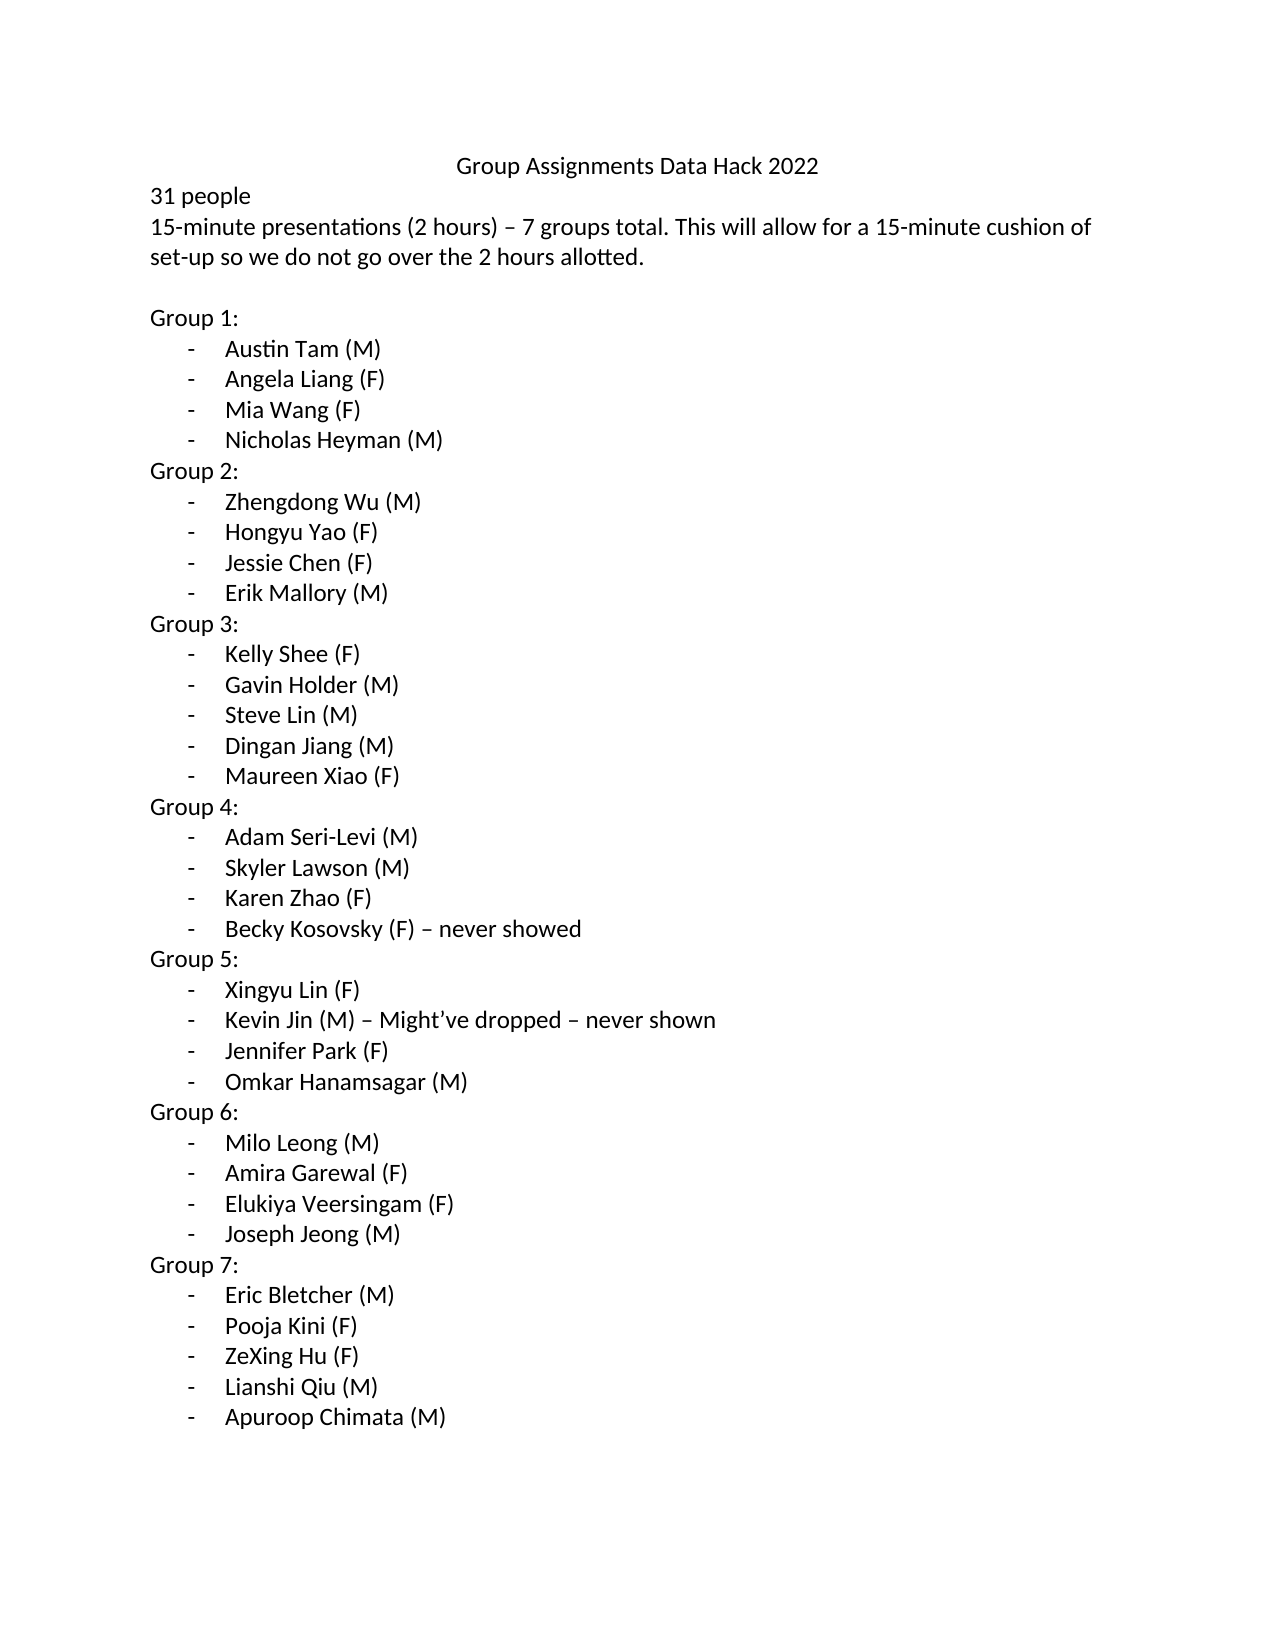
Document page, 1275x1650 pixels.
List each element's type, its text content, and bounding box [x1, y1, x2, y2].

list Joseph Jeong (M) [187, 1218, 1125, 1249]
list Amira Garewal (F) [187, 1157, 1125, 1188]
list Angela Liang (F) [187, 364, 1125, 394]
list Erik Mallory (M) [187, 577, 1125, 608]
list Jessie Chen (F) [187, 547, 1125, 577]
list Lianshi Qiu (M) [187, 1371, 1125, 1401]
text Group Assignments Data Hack 2022 [150, 150, 1125, 181]
text 31 people [150, 181, 1125, 211]
text Group 6: [150, 1096, 1125, 1127]
list Steve Lin (M) [187, 699, 1125, 730]
list Gavin Holder (M) [187, 669, 1125, 699]
list Nicholas Heyman (M) [187, 425, 1125, 455]
list Apuroop Chimata (M) [187, 1401, 1125, 1432]
text Group 3: [150, 608, 1125, 638]
list Dingan Jiang (M) [187, 730, 1125, 760]
list Pooja Kini (F) [187, 1310, 1125, 1340]
list Skyler Lawson (M) [187, 852, 1125, 882]
list ZeXing Hu (F) [187, 1340, 1125, 1371]
text Group 4: [150, 791, 1125, 821]
text Group 5: [150, 943, 1125, 974]
list Jennifer Park (F) [187, 1035, 1125, 1066]
list Kevin Jin (M) – Might’ve dropped – never shown [187, 1004, 1125, 1035]
list Milo Leong (M) [187, 1127, 1125, 1157]
text Group 2: [150, 455, 1125, 486]
list Kelly Shee (F) [187, 638, 1125, 669]
list Austin Tam (M) [187, 333, 1125, 364]
text Group 7: [150, 1249, 1125, 1279]
list Karen Zhao (F) [187, 882, 1125, 913]
list Maureen Xiao (F) [187, 760, 1125, 791]
list Adam Seri-Levi (M) [187, 821, 1125, 852]
list Zhengdong Wu (M) [187, 486, 1125, 516]
list Omkar Hanamsagar (M) [187, 1066, 1125, 1096]
text 15-minute presentations (2 hours) – 7 groups total. This will allow for a 15-minute cushion of set-up so we do not go over the 2 hours allotted. [150, 211, 1125, 272]
list Mia Wang (F) [187, 394, 1125, 425]
list Becky Kosovsky (F) – never showed [187, 913, 1125, 943]
list Eric Bletcher (M) [187, 1279, 1125, 1310]
list Xingyu Lin (F) [187, 974, 1125, 1004]
text Group 1: [150, 303, 1125, 333]
list Hongyu Yao (F) [187, 516, 1125, 547]
list Elukiya Veersingam (F) [187, 1188, 1125, 1218]
